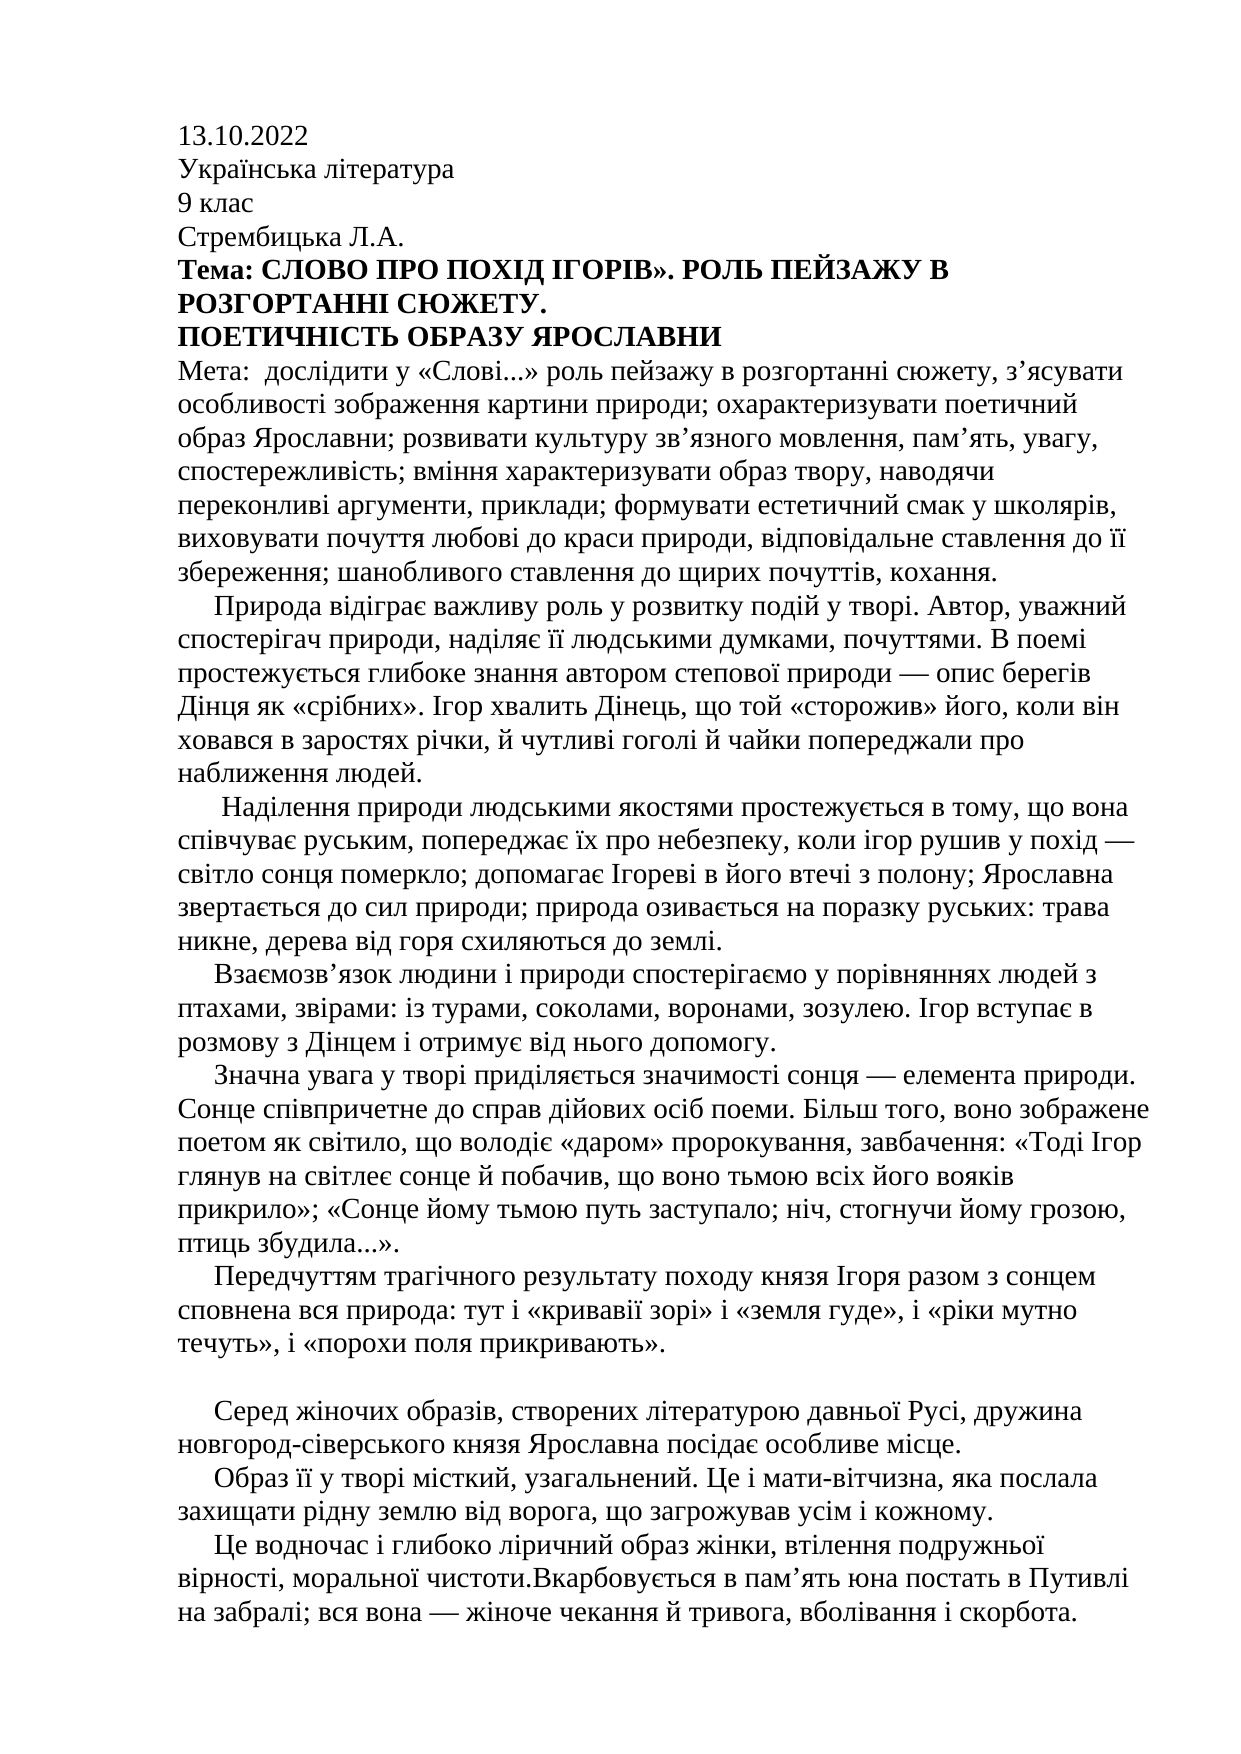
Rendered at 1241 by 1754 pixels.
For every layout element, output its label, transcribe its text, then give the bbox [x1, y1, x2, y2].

text Образ її у творі місткий, узагальнений. Це і мати-вітчизна, яка послала захищати рідну землю від ворога, що загрожував усім і кожному. [177, 1460, 1152, 1527]
text Серед жіночих образів, створених літературою давньої Русі, дружина новгород-сіверського князя Ярославна посідає особливе місце. [177, 1393, 1152, 1460]
text 9 клас [177, 185, 1152, 219]
text Це водночас і глибоко ліричний образ жінки, втілення подружньої вірності, моральної чистоти.Вкарбовується в пам’ять юна постать в Путивлі на забралі; вся вона — жіноче чекання й тривога, вболівання і скорбота. [177, 1527, 1152, 1627]
text Сонце співпричетне до справ дійових осіб поеми. Більш того, воно зображене поетом як світило, що володіє «даром» пророкування, завбачення: «Тоді Ігор глянув на світлеє сонце й побачив, що воно тьмою всіх його вояків прикрило»; «Сонце йому тьмою путь заступало; ніч, стогнучи йому грозою, птиць збудила...». [177, 1091, 1152, 1258]
text Природа відіграє важливу роль у розвитку подій у творі. Автор, уважний спостерігач природи, наділяє її людськими думками, почуттями. В поемі простежується глибоке знання автором степової природи — опис берегів Дінця як «срібних». Ігор хвалить Дінець, що той «сторожив» його, коли він ховався в заростях річки, й чутливі гоголі й чайки попереджали про наближення людей. [177, 588, 1152, 789]
text Передчуттям трагічного результату походу князя Ігоря разом з сонцем сповнена вся природа: тут і «кривавії зорі» і «земля гуде», і «ріки мутно течуть», і «порохи поля прикривають». [177, 1258, 1152, 1359]
text Українська література [177, 152, 1152, 185]
text Взаємозв’язок людини і природи спостерігаємо у порівняннях людей з птахами, звірами: із турами, соколами, воронами, зозулею. Ігор вступає в розмову з Дінцем і отримує від нього допомогу. [177, 957, 1152, 1057]
text Стрембицька Л.А. [177, 219, 1152, 252]
text Значна увага у творі приділяється значимості сонця — елемента природи. [177, 1057, 1152, 1091]
text Мета: дослідити у «Слові...» роль пейзажу в розгортанні сюжету, з’ясувати особливості зображення картини природи; охарактеризувати поетичний образ Ярославни; розвивати культуру зв’язного мовлення, пам’ять, увагу, спостережливість; вміння характеризувати образ твору, наводячи переконливі аргументи, приклади; формувати естетичний смак у школярів, виховувати почуття любові до краси природи, відповідальне ставлення до її збереження; шанобливого ставлення до щирих почуттів, кохання. [177, 353, 1152, 588]
text Наділення природи людськими якостями простежується в тому, що вона співчуває руським, попереджає їх про небезпеку, коли ігор рушив у похід — світло сонця померкло; допомагає Ігореві в його втечі з полону; Ярославна звертається до сил природи; природа озивається на поразку руських: трава никне, дерева від горя схиляються до землі. [177, 789, 1152, 957]
text ПОЕТИЧНІСТЬ ОБРАЗУ ЯРОСЛАВНИ [177, 319, 1152, 353]
text 13.10.2022 [177, 118, 1152, 152]
text Тема: СЛОВО ПРО ПОХІД ІГОРІВ». РОЛЬ ПЕЙЗАЖУ В РОЗГОРТАННІ СЮЖЕТУ. [177, 252, 1152, 319]
